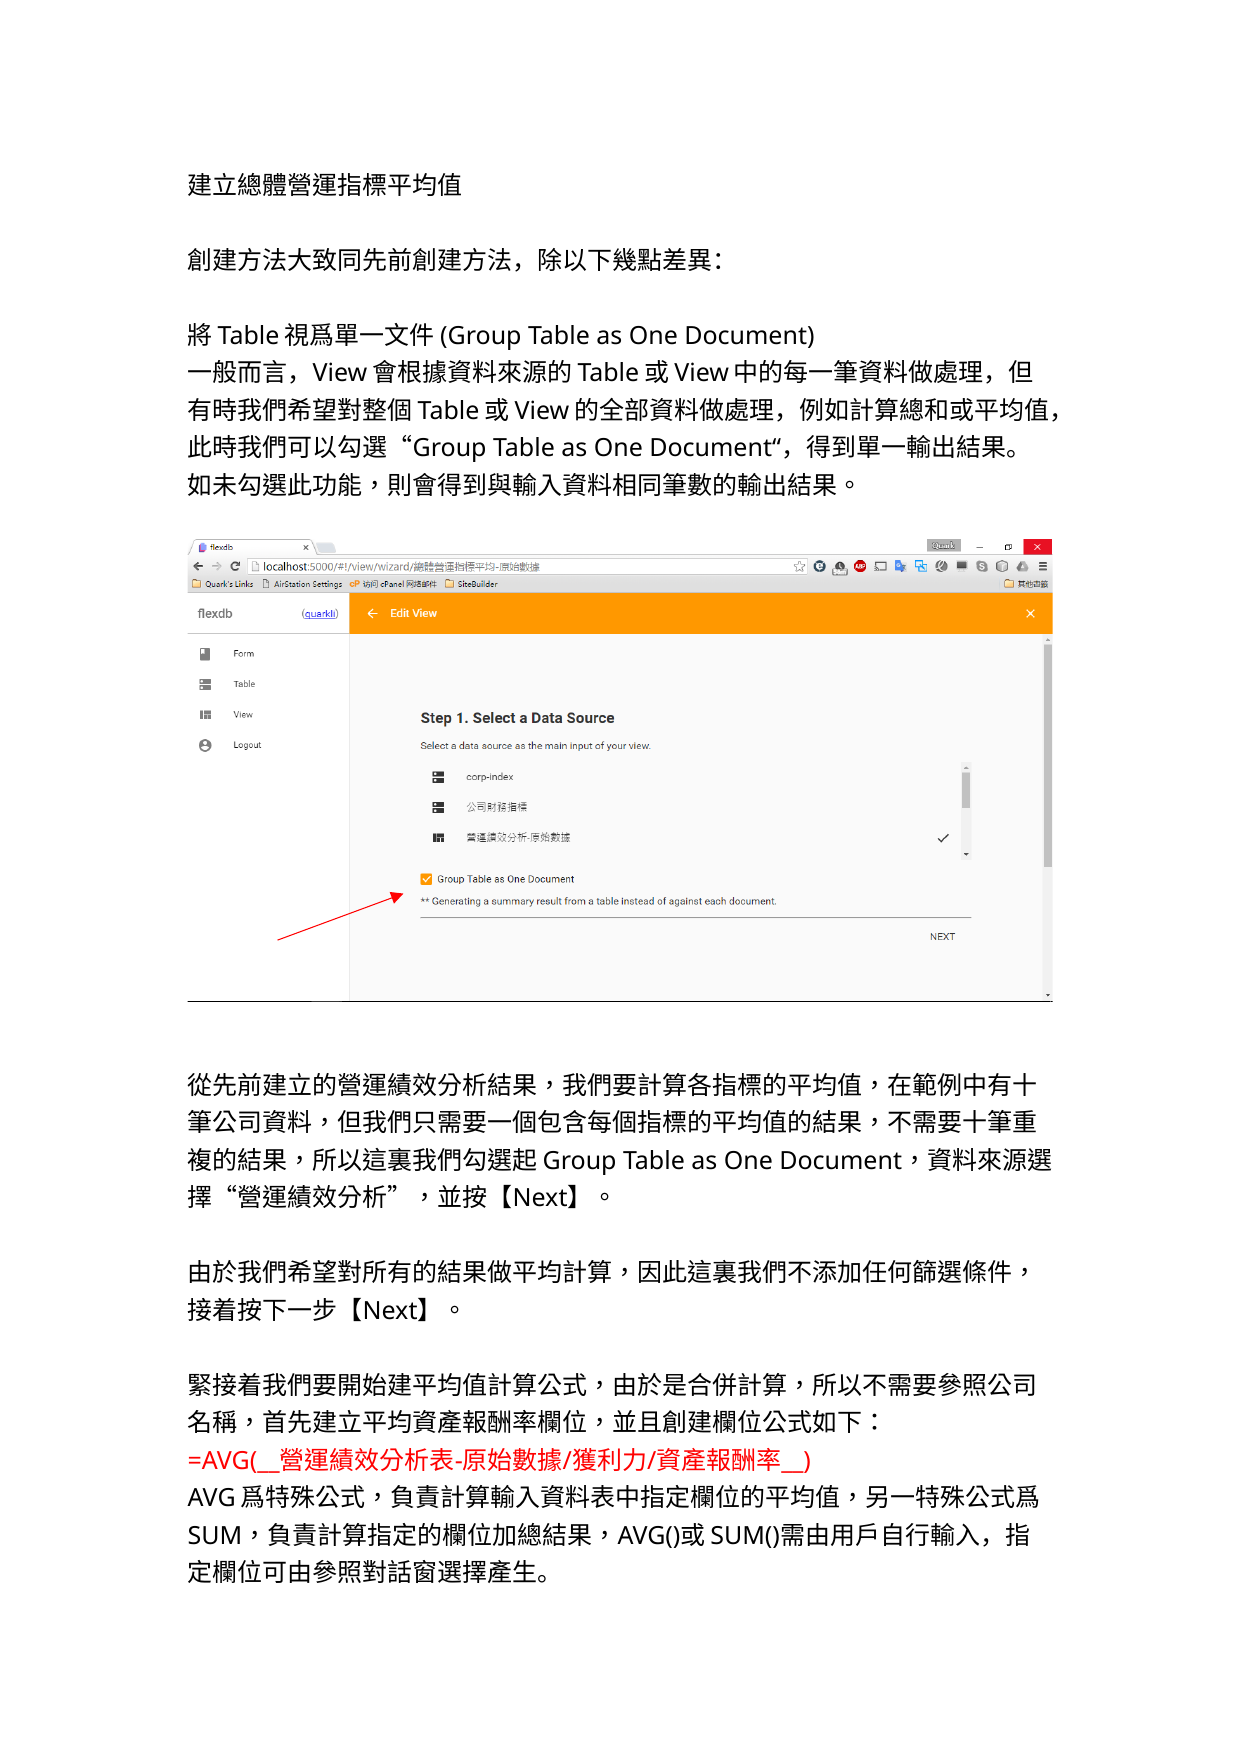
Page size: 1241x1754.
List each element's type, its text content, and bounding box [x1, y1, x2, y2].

text =AVG(__營運績效分析表-原始數據/獲利力/資產報酬率__) [187, 1439, 1053, 1477]
text 創建方法大致同先前創建方法，除以下幾點差異： [187, 239, 1053, 277]
picture [187, 539, 1053, 1002]
text 建立總體營運指標平均值 [187, 164, 1053, 202]
text AVG爲特殊公式，負責計算輸入資料表中指定欄位的平均值，另一特殊公式爲SUM，負責計算指定的欄位加總結果，AVG()或SUM()需由用戶自行輸入，指定欄位可由參照對話窗選擇產生。 [187, 1477, 1053, 1589]
text 一般而言，View會根據資料來源的Table或View中的每一筆資料做處理，但有時我們希望對整個Table或View的全部資料做處理，例如計算總和或平均值，此時我們可以勾選“Group Table as One Document“，得到單一輸出結果。如未勾選此功能，則會得到與輸入資料相同筆數的輸出結果。 [187, 352, 1053, 502]
text 由於我們希望對所有的結果做平均計算，因此這裏我們不添加任何篩選條件，接着按下一步【Next】。 [187, 1252, 1053, 1327]
text 緊接着我們要開始建平均值計算公式，由於是合併計算，所以不需要參照公司名稱，首先建立平均資產報酬率欄位，並且創建欄位公式如下： [187, 1364, 1053, 1439]
text 將Table視爲單一文件 (Group Table as One Document) [187, 314, 1053, 352]
text 從先前建立的營運績效分析結果，我們要計算各指標的平均值，在範例中有十筆公司資料，但我們只需要一個包含每個指標的平均值的結果，不需要十筆重複的結果，所以這裏我們勾選起Group Table as One Document，資料來源選擇“營運績效分析”，並按【Next】。 [187, 1064, 1053, 1214]
